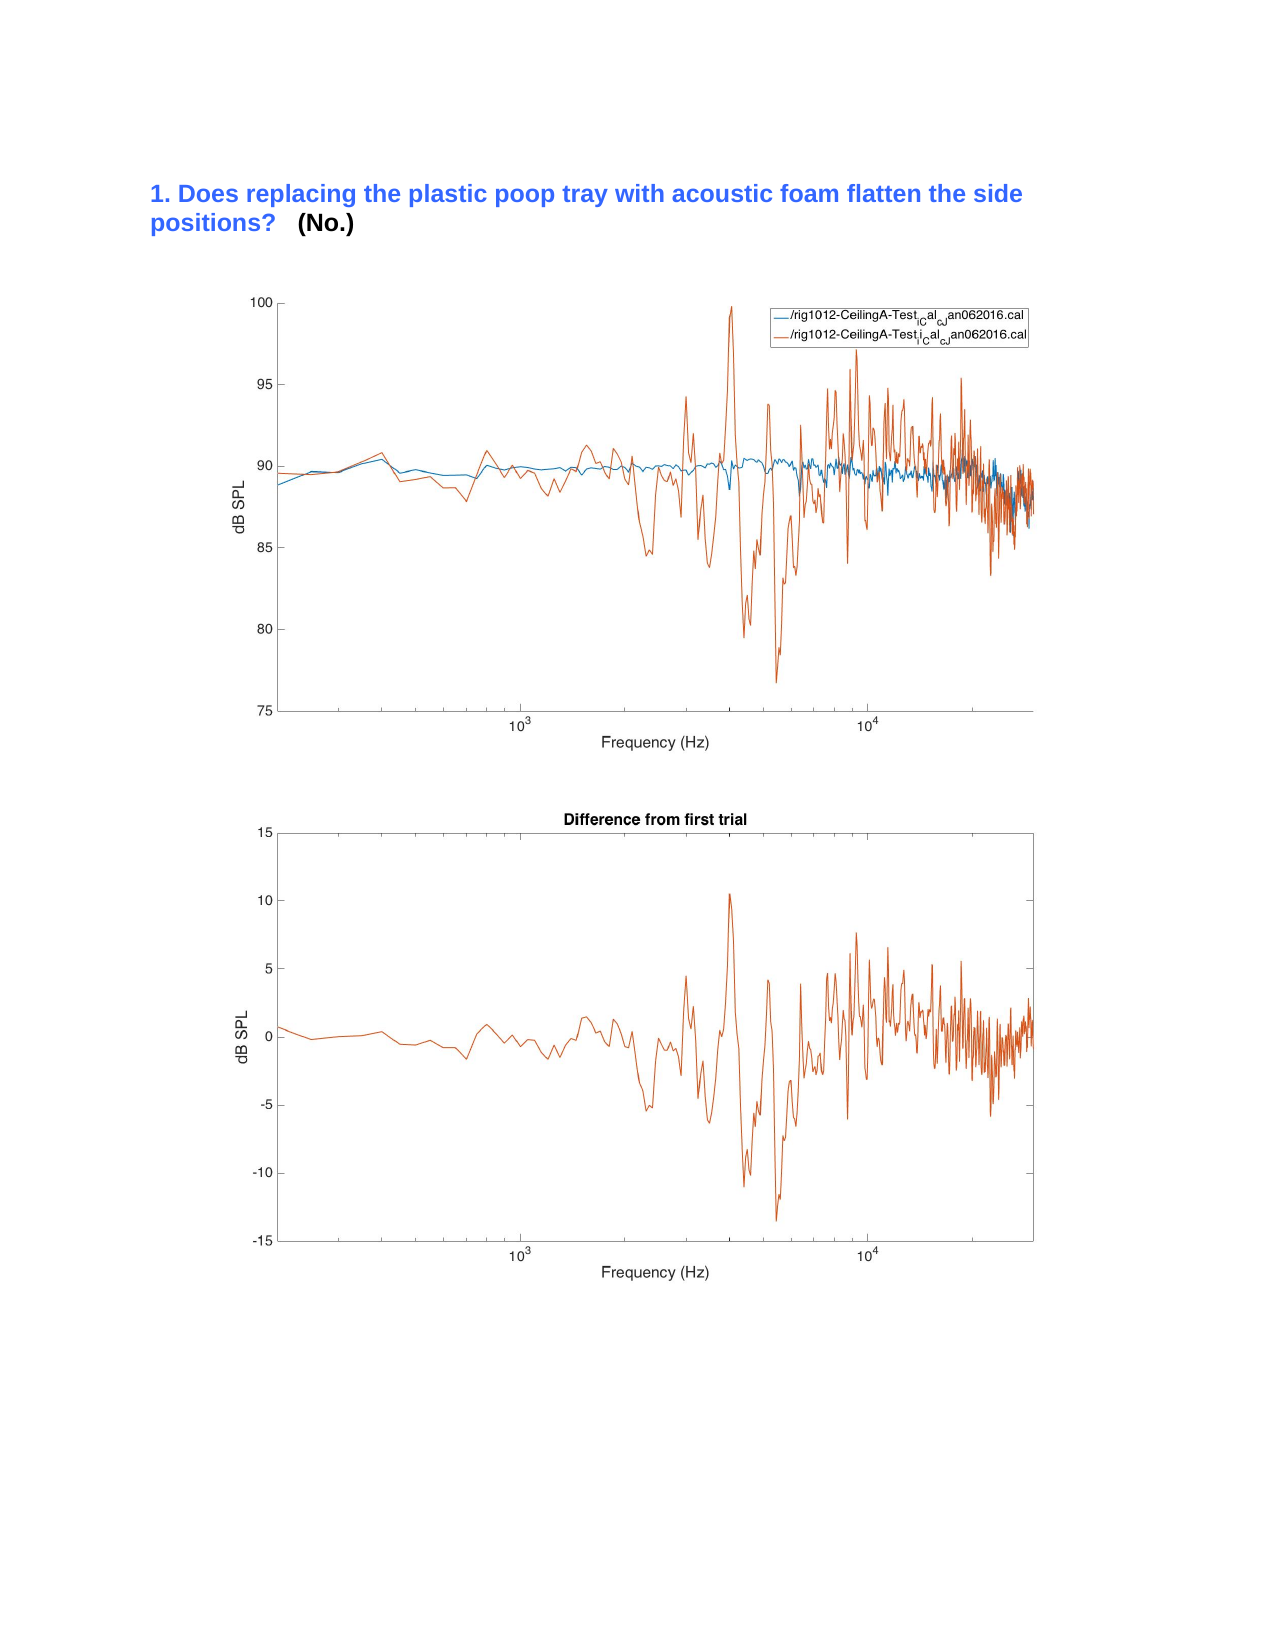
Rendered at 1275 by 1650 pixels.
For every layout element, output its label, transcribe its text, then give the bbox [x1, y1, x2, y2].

picture [150, 795, 1125, 1296]
picture [150, 265, 1125, 766]
text 1. Does replacing the plastic poop tray with acoustic foam flatten the side positions? (No.) [150, 179, 1125, 237]
